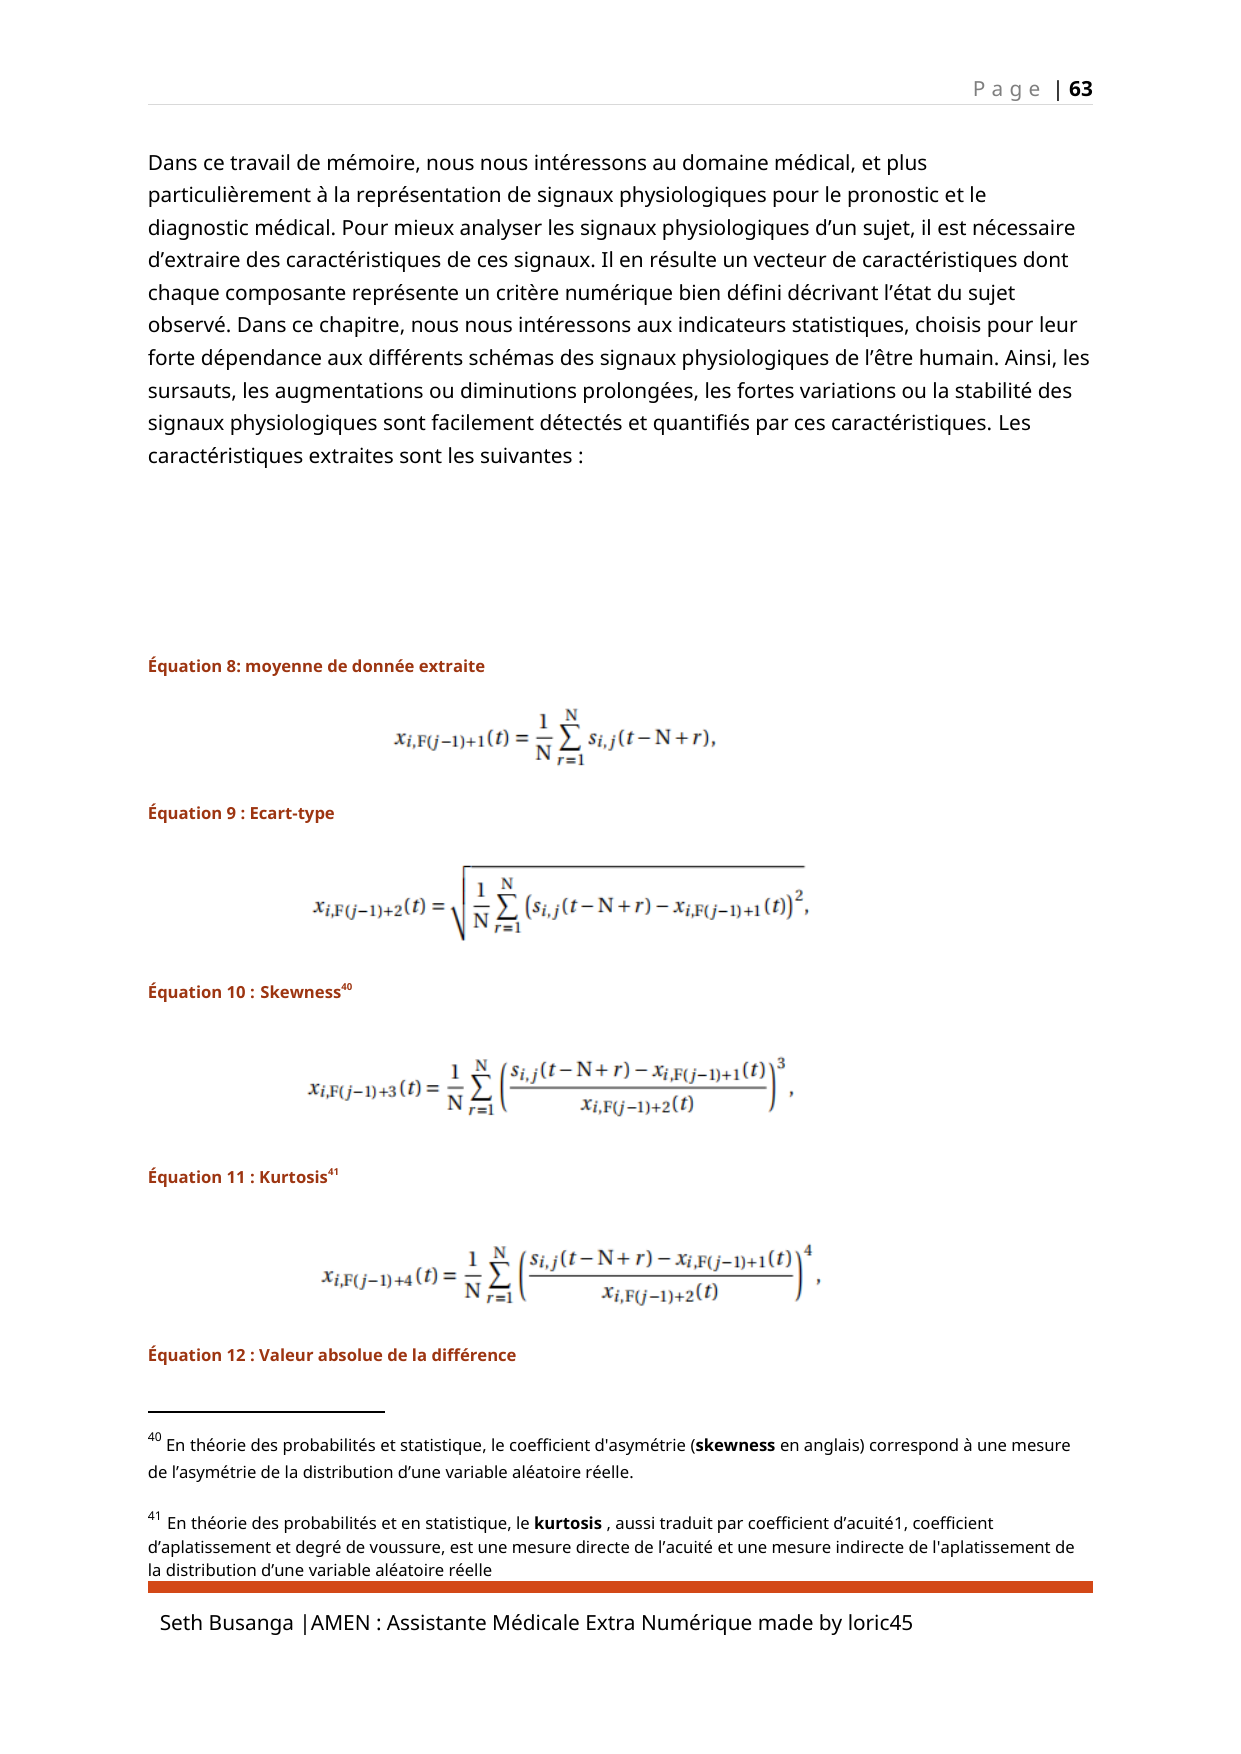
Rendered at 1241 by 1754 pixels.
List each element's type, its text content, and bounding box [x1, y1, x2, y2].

picture [368, 701, 742, 777]
picture [295, 1212, 833, 1319]
picture [295, 1028, 817, 1141]
text Dans ce travail de mémoire, nous nous intéressons au domaine médical, et plus particulièrement à la représentation de signaux physiologiques pour le pronostic et le diagnostic médical. Pour mieux analyser les signaux physiologiques d’un sujet, il est nécessaire d’extraire des caractéristiques de ces signaux. Il en résulte un vecteur de caractéristiques dont chaque composante représente un critère numérique bien défini décrivant l’état du sujet observé. Dans ce chapitre, nous nous intéressons aux indicateurs statistiques, choisis pour leur forte dépendance aux différents schémas des signaux physiologiques de l’être humain. Ainsi, les sursauts, les augmentations ou diminutions prolongées, les fortes variations ou la stabilité des signaux physiologiques sont facilement détectés et quantifiés par ces caractéristiques. Les caractéristiques extraites sont les suivantes : [148, 148, 1093, 469]
picture [295, 848, 827, 956]
text Équation 8: moyenne de donnée extraite [148, 655, 1093, 677]
